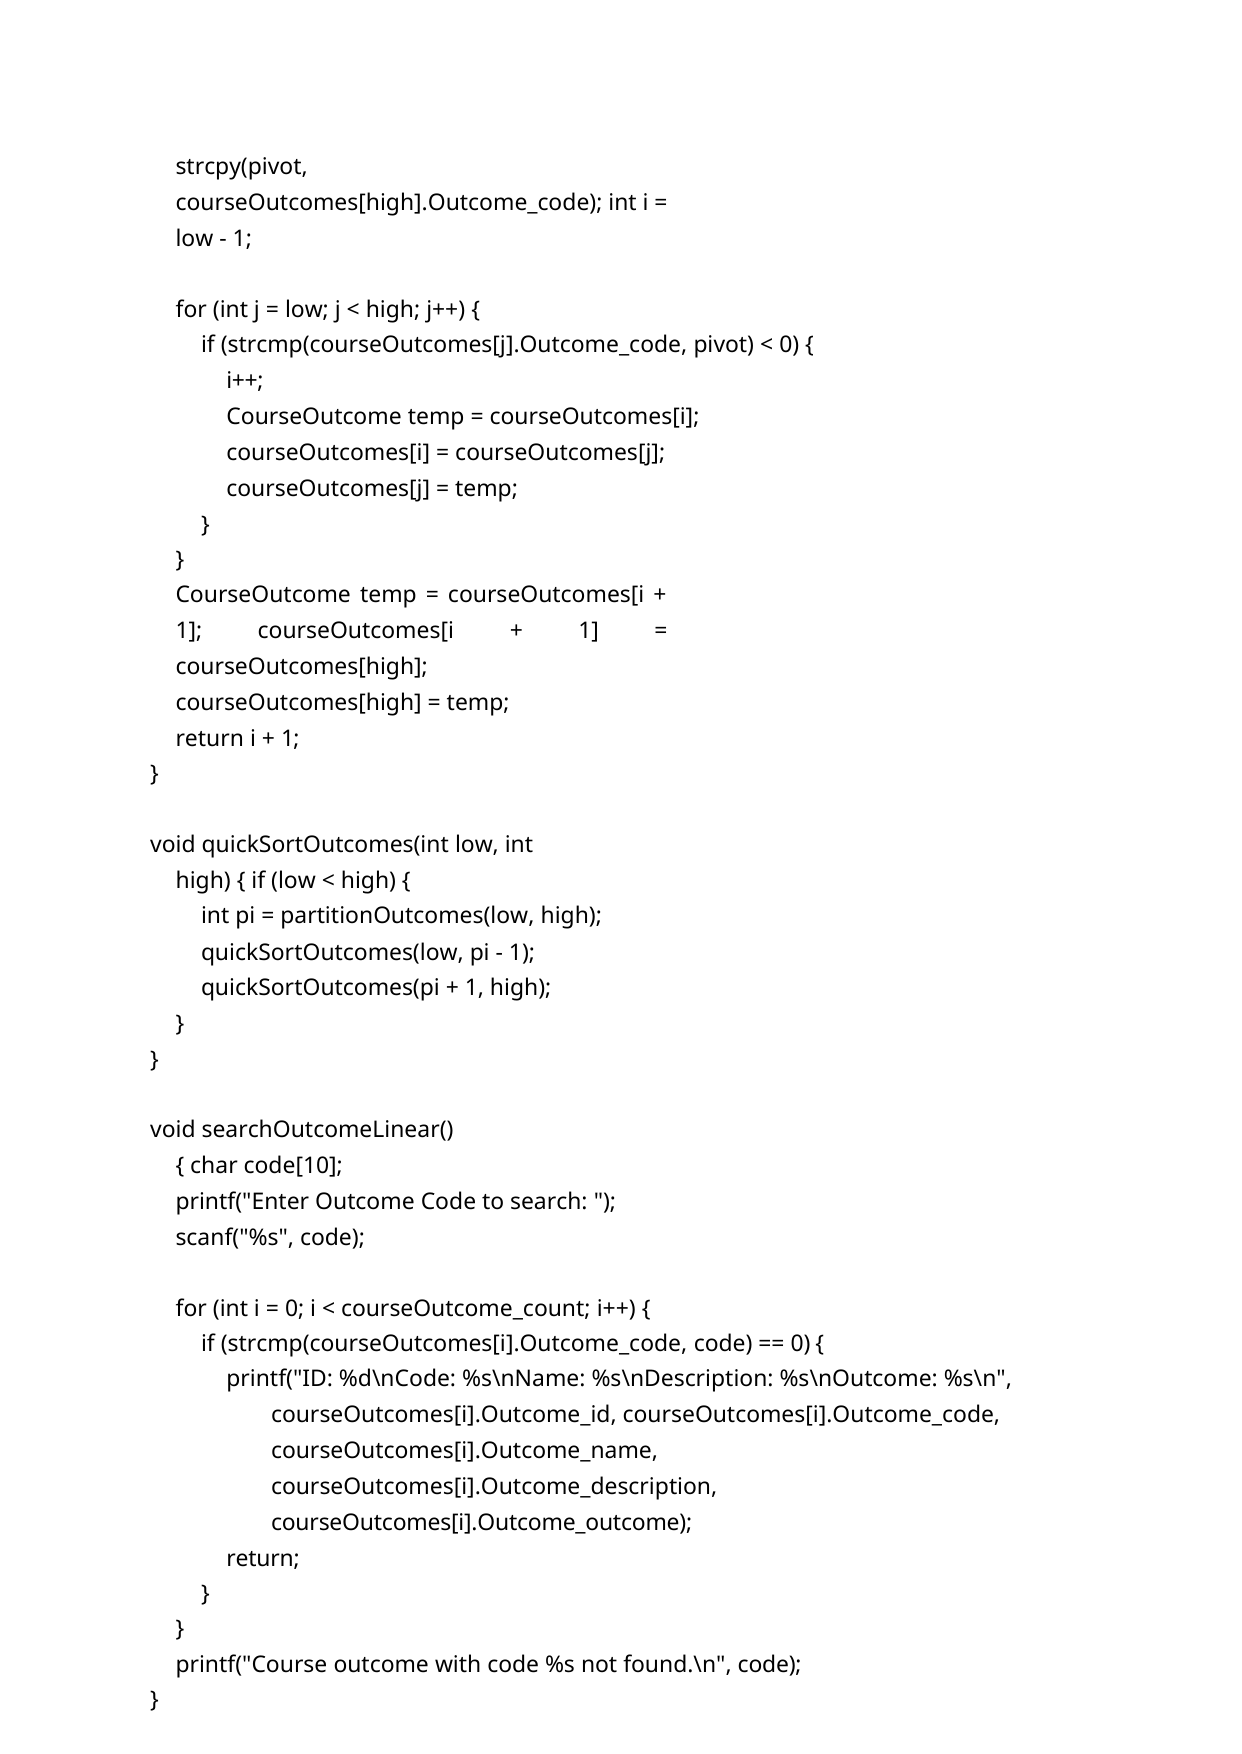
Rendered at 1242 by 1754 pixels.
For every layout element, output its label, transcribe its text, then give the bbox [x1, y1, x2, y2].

text if (strcmp(courseOutcomes[i].Outcome_code, code) == 0) { [201, 1327, 1104, 1358]
text for (int i = 0; i < courseOutcome_count; i++) { [175, 1292, 1104, 1323]
text } [175, 543, 1104, 574]
text printf("Enter Outcome Code to search: "); scanf("%s", code); [175, 1185, 636, 1252]
text printf("ID: %d\nCode: %s\nName: %s\nDescription: %s\nOutcome: %s\n", courseOutcomes[i].Outcome_id, courseOutcomes[i].Outcome_code, courseOutcomes[i].Outcome_name, courseOutcomes[i].Outcome_description, courseOutcomes[i].Outcome_outcome); [226, 1362, 1065, 1537]
text printf("Course outcome with code %s not found.\n", code); [175, 1648, 1104, 1679]
text } [150, 1042, 1104, 1074]
text return; [226, 1542, 1104, 1573]
text for (int j = low; j < high; j++) { [175, 293, 1104, 324]
text CourseOutcome temp = courseOutcomes[i]; courseOutcomes[i] = courseOutcomes[j]; courseOutcomes[j] = temp; [226, 400, 744, 503]
text void searchOutcomeLinear() { char code[10]; [150, 1113, 492, 1180]
text CourseOutcome temp = courseOutcomes[i + 1]; courseOutcomes[i + 1] = courseOutcomes[high]; courseOutcomes[high] = temp; [175, 578, 667, 717]
text int pi = partitionOutcomes(low, high); quickSortOutcomes(low, pi - 1); quickSortOutcomes(pi + 1, high); [201, 899, 744, 1003]
text } [175, 1612, 1104, 1644]
text } [175, 1007, 1104, 1038]
text if (strcmp(courseOutcomes[j].Outcome_code, pivot) < 0) { i++; [201, 328, 814, 395]
text } [150, 757, 1104, 788]
text return i + 1; [175, 722, 1104, 753]
text void quickSortOutcomes(int low, int high) { if (low < high) { [150, 828, 580, 895]
text } [201, 508, 1104, 539]
text strcpy(pivot, courseOutcomes[high].Outcome_code); int i = low - 1; [175, 150, 711, 253]
text } [201, 1577, 1104, 1608]
text } [150, 1683, 1104, 1714]
